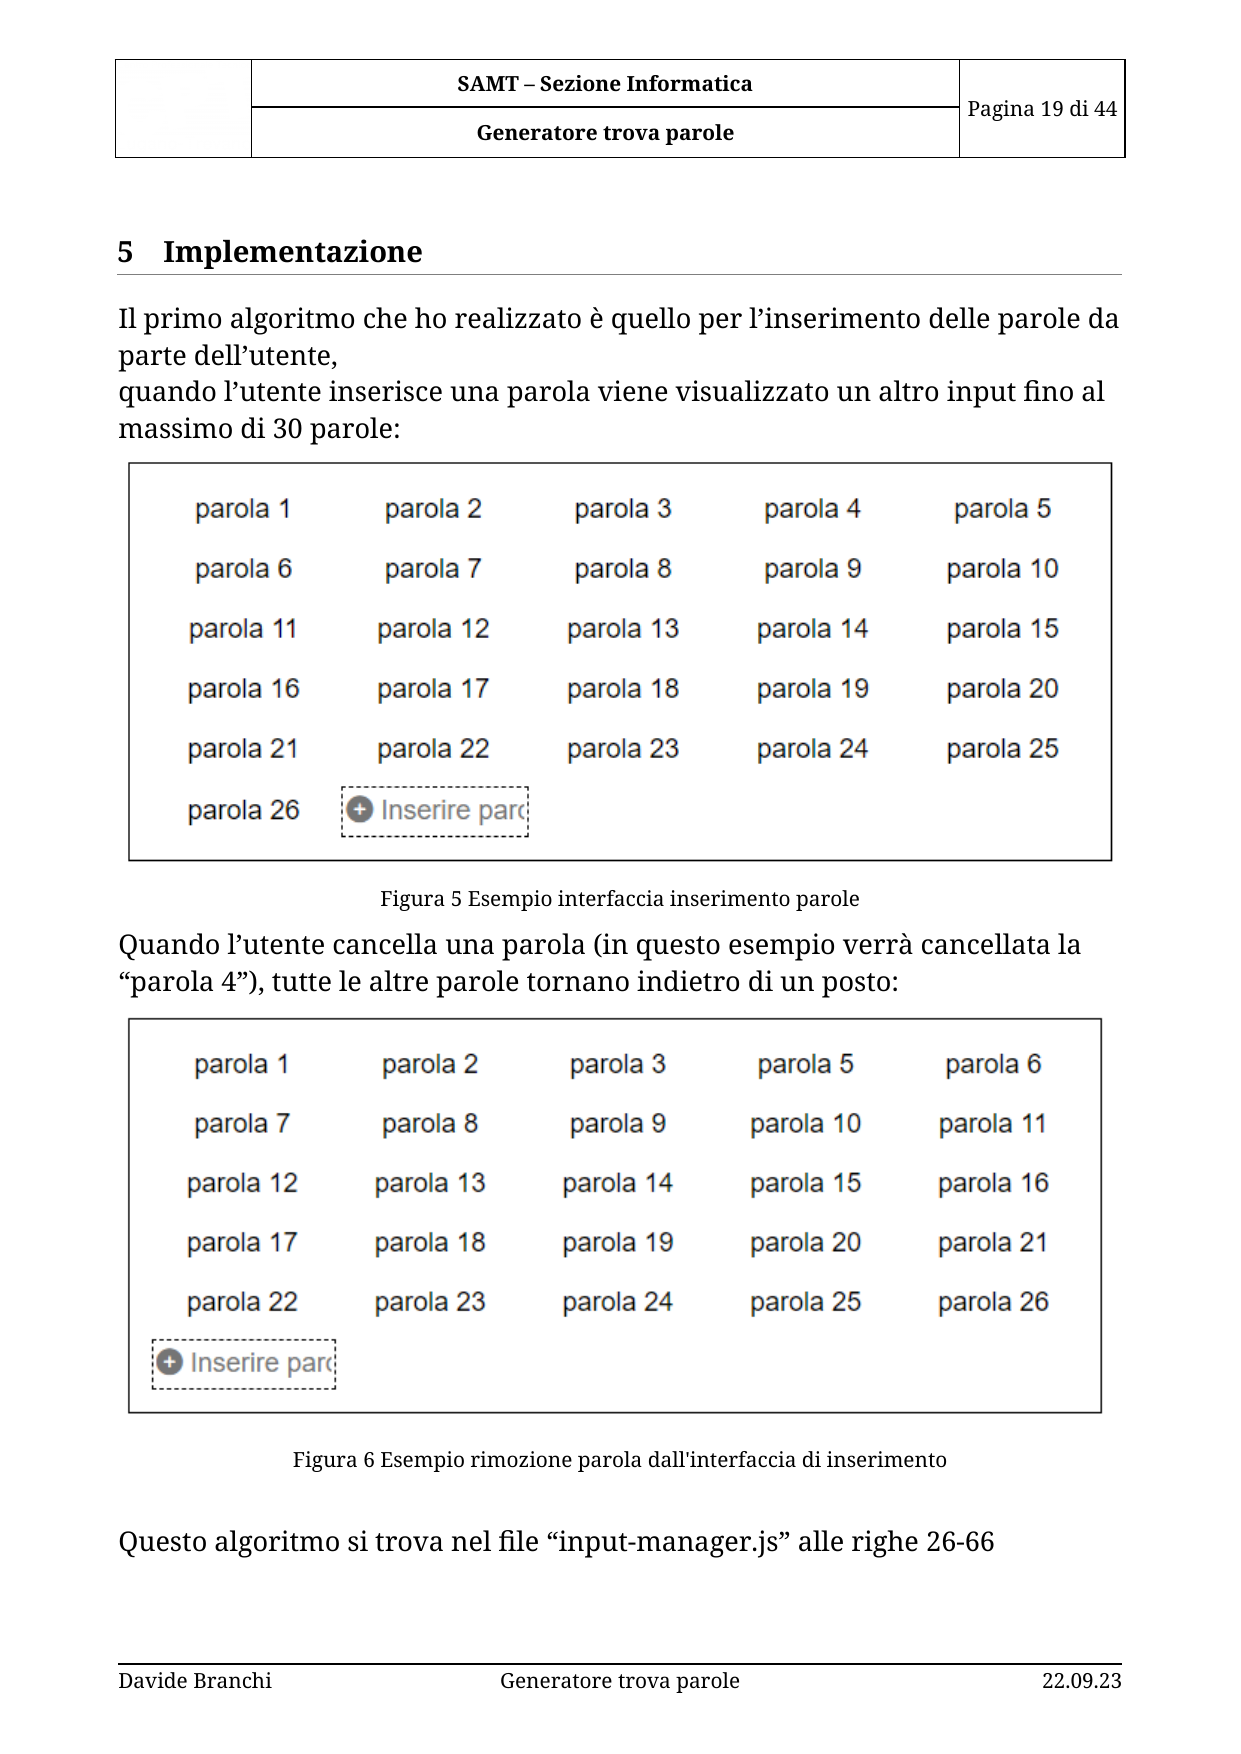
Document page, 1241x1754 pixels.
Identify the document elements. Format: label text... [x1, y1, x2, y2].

text Figura 6 Esempio rimozione parola dall'interfaccia di inserimento [118, 1445, 1122, 1473]
subtitle Implementazione [117, 232, 1122, 274]
text Quando l’utente cancella una parola (in questo esempio verrà cancellata la “parola 4”), tutte le altre parole tornano indietro di un posto: [118, 926, 1122, 999]
text Questo algoritmo si trova nel file “input-manager.js” alle righe 26-66 [118, 1523, 1122, 1559]
text quando l’utente inserisce una parola viene visualizzato un altro input fino al massimo di 30 parole: [118, 373, 1122, 446]
text Figura 5 Esempio interfaccia inserimento parole [118, 884, 1122, 913]
picture [118, 446, 1123, 872]
picture [118, 999, 1123, 1433]
text Il primo algoritmo che ho realizzato è quello per l’inserimento delle parole da parte dell’utente, [118, 299, 1122, 373]
picture [115, 60, 251, 157]
